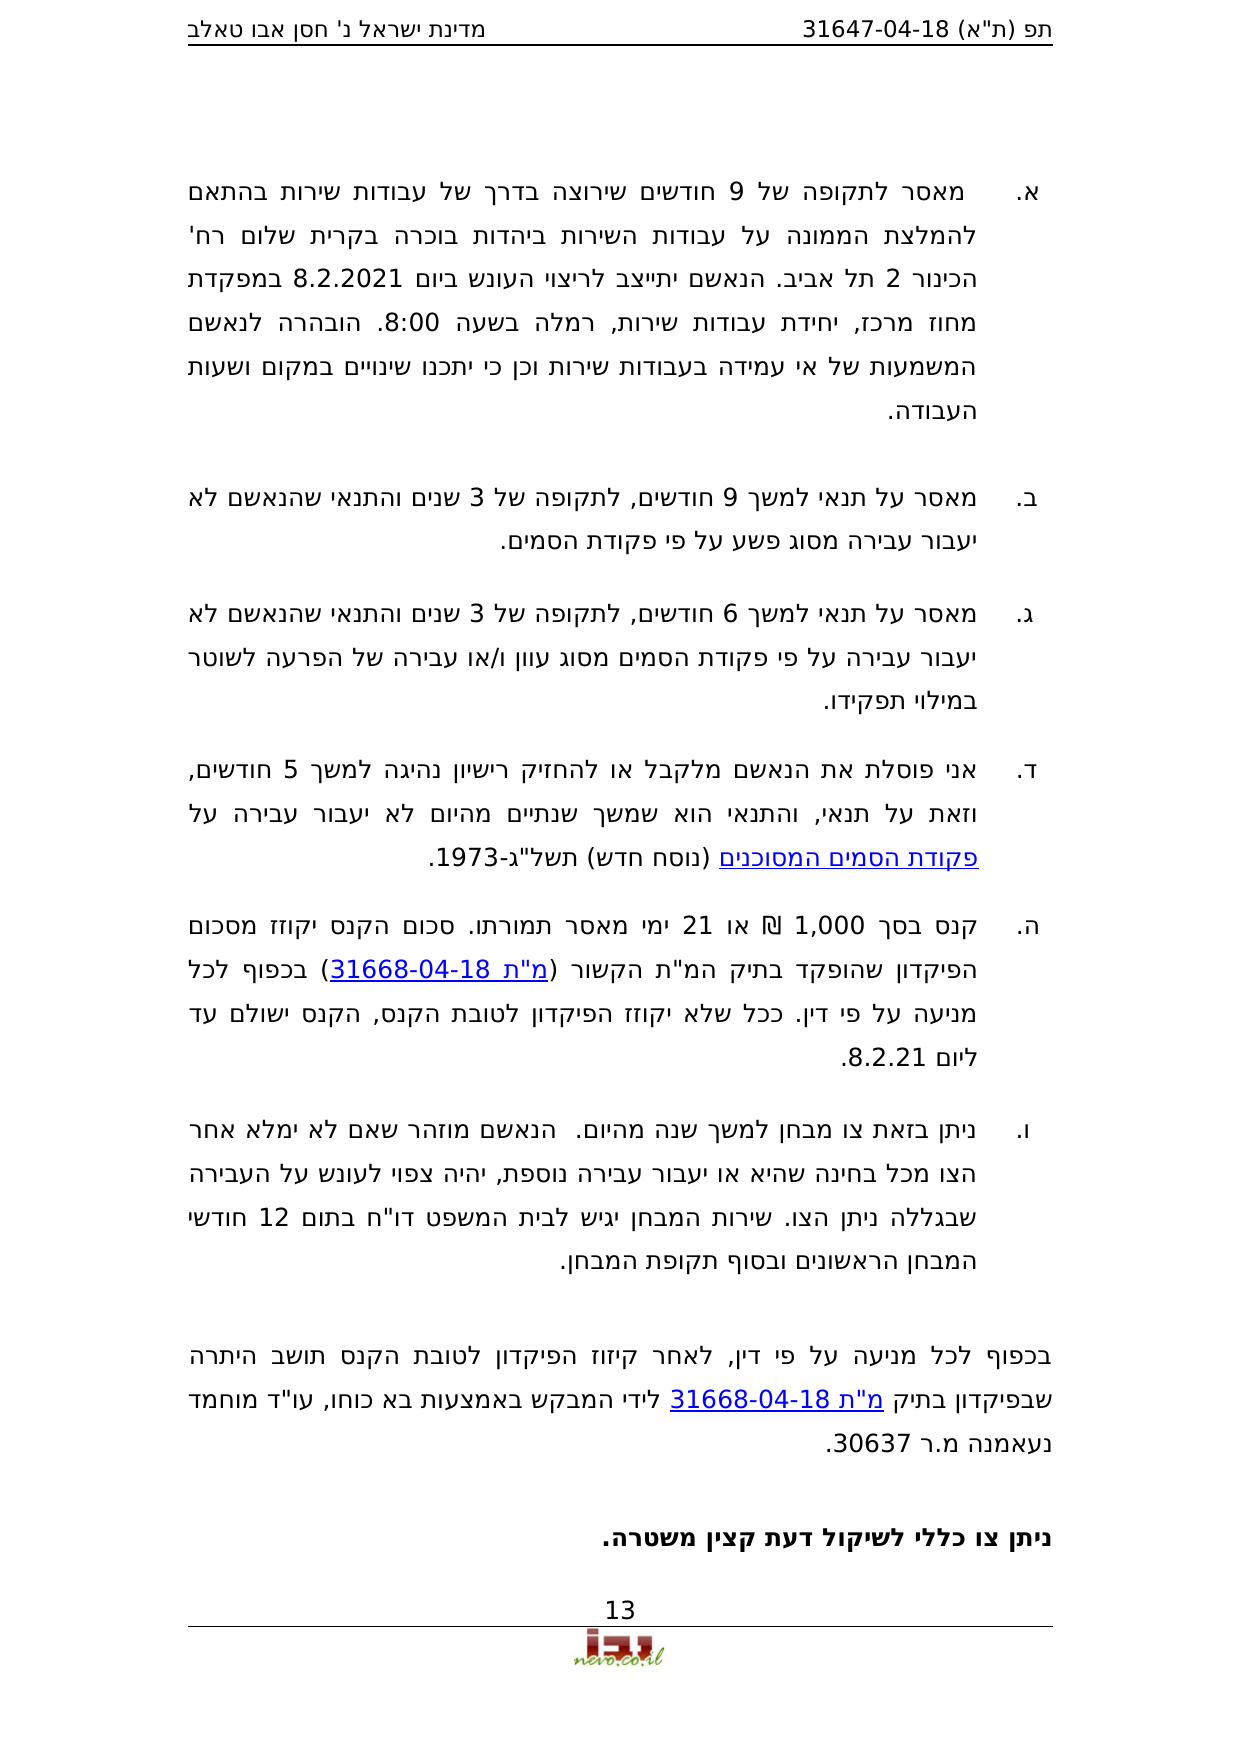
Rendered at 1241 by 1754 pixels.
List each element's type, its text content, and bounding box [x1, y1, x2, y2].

picture [574, 1628, 666, 1667]
list מאסר על תנאי למשך 9 חודשים, לתקופה של 3 שנים והתנאי שהנאשם לא יעבור עבירה מסוג פשע על פי פקודת הסמים. [187, 483, 1015, 556]
list אני פוסלת את הנאשם מלקבל או להחזיק רישיון נהיגה למשך 5 חודשים, וזאת על תנאי, והתנאי הוא שמשך שנתיים מהיום לא יעבור עבירה על פקודת הסמים המסוכנים (נוסח חדש) תשל"ג-1973. [187, 755, 1016, 872]
text בכפוף לכל מניעה על פי דין, לאחר קיזוז הפיקדון לטובת הקנס תושב היתרה שבפיקדון בתיק מ"ת 31668-04-18 לידי המבקש באמצעות בא כוחו, עו"ד מוחמד נעאמנה מ.ר 30637. [187, 1341, 1053, 1458]
list מאסר לתקופה של 9 חודשים שירוצה בדרך של עבודות שירות בהתאם להמלצת הממונה על עבודות השירות ביהדות בוכרה בקרית שלום רח' הכינור 2 תל אביב. הנאשם יתייצב לריצוי העונש ביום 8.2.2021 במפקדת מחוז מרכז, יחידת עבודות שירות, רמלה בשעה 8:00. הובהרה לנאשם המשמעות של אי עמידה בעבודות שירות וכן כי יתכנו שינויים במקום ושעות העבודה. [187, 177, 1015, 425]
list ניתן בזאת צו מבחן למשך שנה מהיום. הנאשם מוזהר שאם לא ימלא אחר הצו מכל בחינה שהיא או יעבור עבירה נוספת, יהיה צפוי לעונש על העבירה שבגללה ניתן הצו. שירות המבחן יגיש לבית המשפט דו"ח בתום 12 חודשי המבחן הראשונים ובסוף תקופת המבחן. [187, 1115, 1015, 1276]
text ניתן צו כללי לשיקול דעת קצין משטרה. [187, 1524, 1053, 1553]
list קנס בסך 1,000 ₪ או 21 ימי מאסר תמורתו. סכום הקנס יקוזז מסכום הפיקדון שהופקד בתיק המ"ת הקשור (מ"ת 31668-04-18) בכפוף לכל מניעה על פי דין. ככל שלא יקוזז הפיקדון לטובת הקנס, הקנס ישולם עד ליום 8.2.21. [187, 912, 1016, 1072]
list מאסר על תנאי למשך 6 חודשים, לתקופה של 3 שנים והתנאי שהנאשם לא יעבור עבירה על פי פקודת הסמים מסוג עוון ו/או עבירה של הפרעה לשוטר במילוי תפקידו. [187, 599, 1015, 716]
